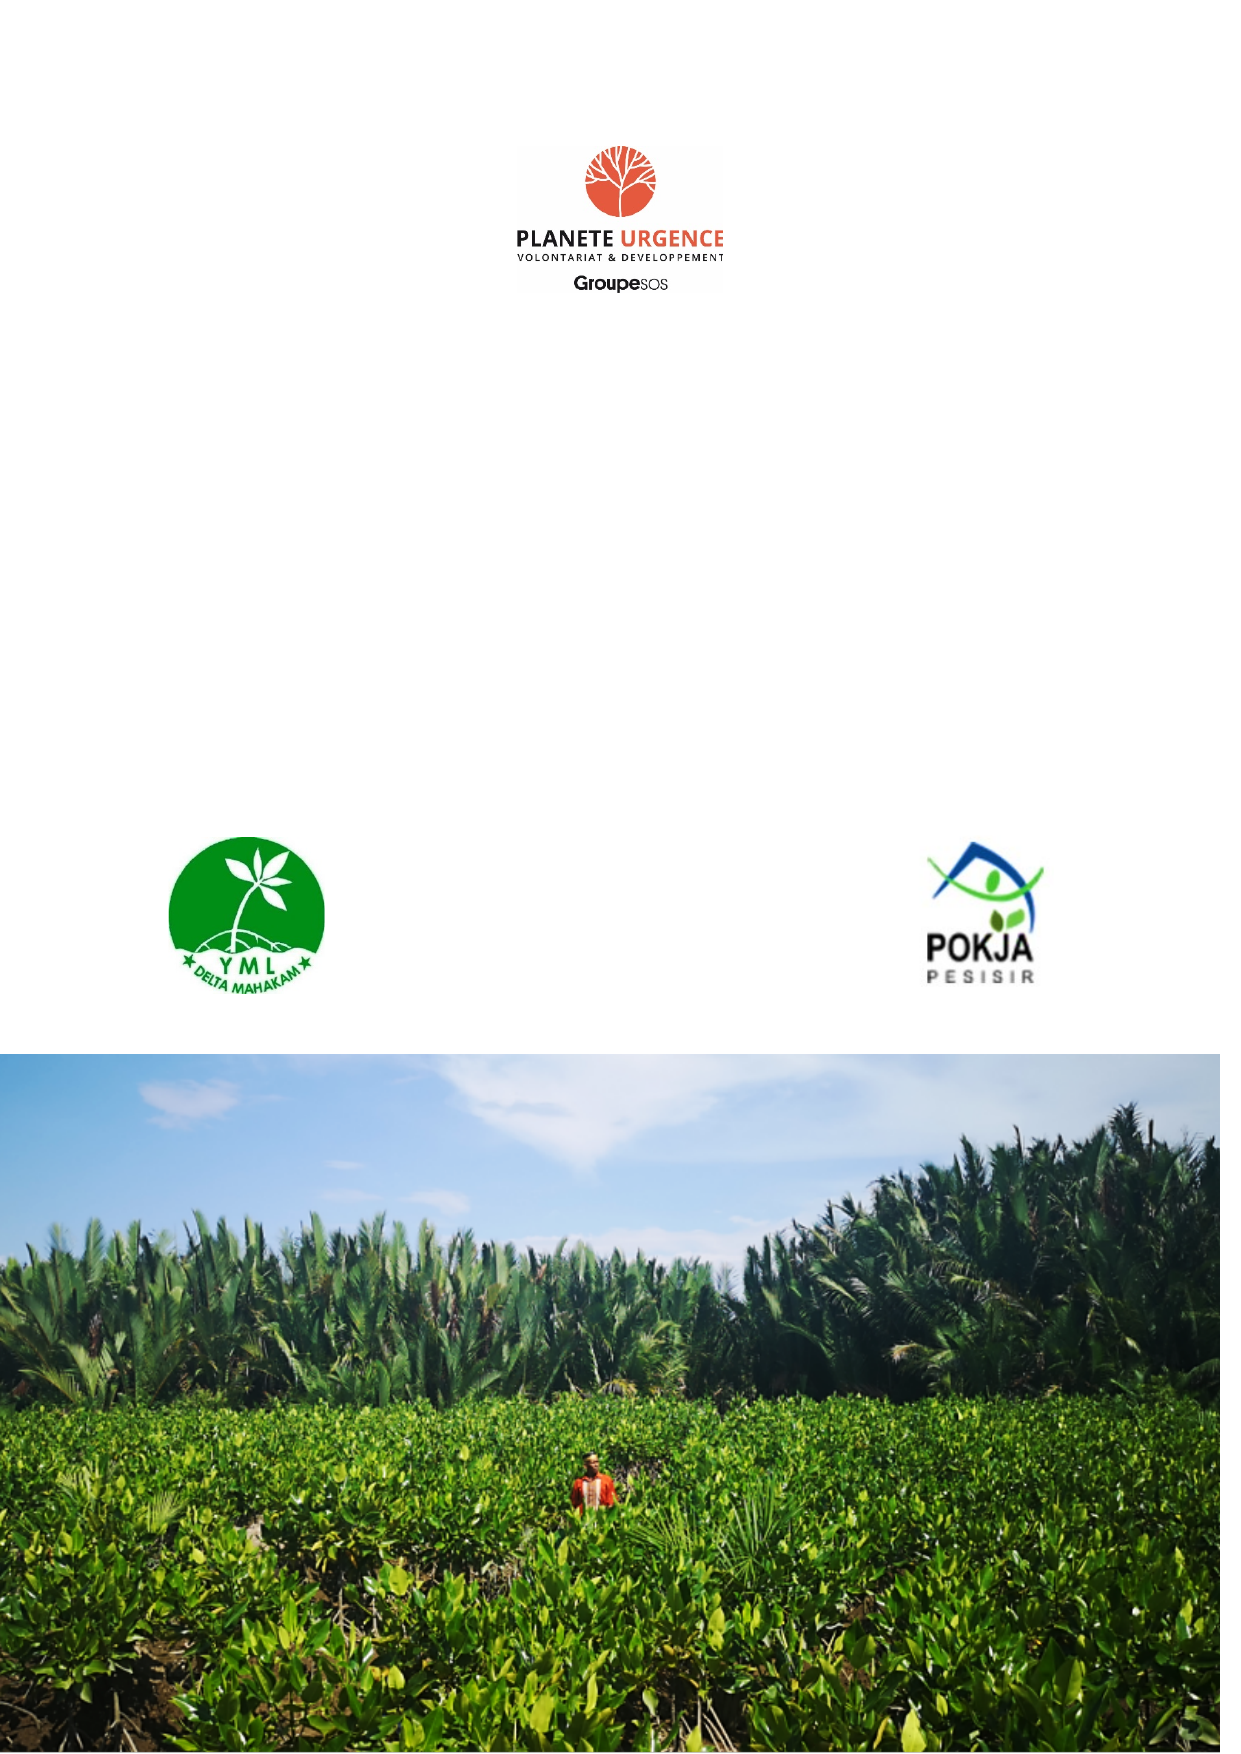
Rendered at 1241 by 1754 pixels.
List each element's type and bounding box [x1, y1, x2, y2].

picture [0, 1054, 1220, 1754]
picture [917, 835, 1054, 993]
picture [168, 837, 325, 994]
picture [517, 146, 723, 293]
